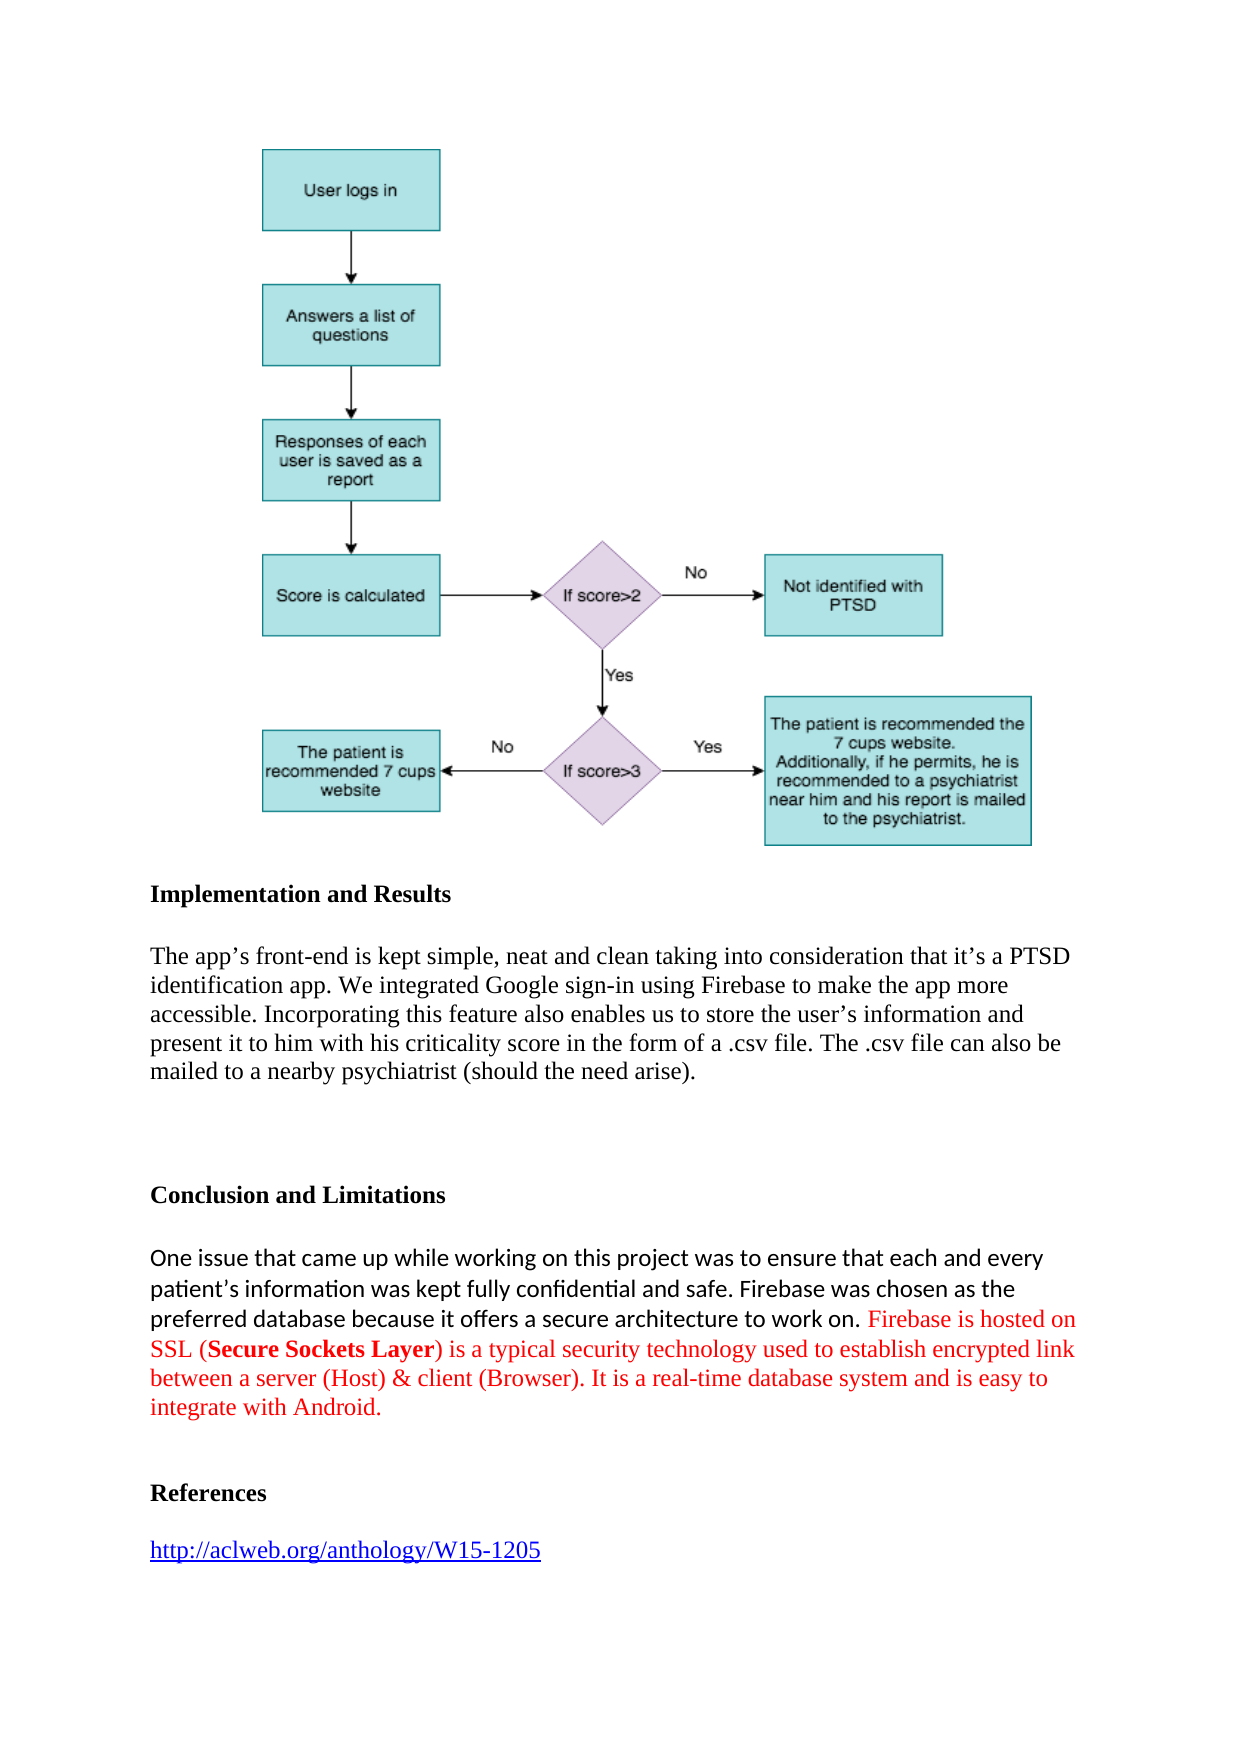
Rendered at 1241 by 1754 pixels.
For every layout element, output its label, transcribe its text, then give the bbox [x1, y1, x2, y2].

text One issue that came up while working on this project was to ensure that each and every patient’s information was kept fully confidential and safe. Firebase was chosen as the preferred database because it offers a secure architecture to work on. Firebase is hosted on SSL (Secure Sockets Layer) is a typical security technology used to establish encrypted link between a server (Host) & client (Browser). It is a real-time database system and is easy to integrate with Android. [150, 1243, 1090, 1420]
text References [150, 1478, 1090, 1507]
text The app’s front-end is kept simple, neat and clean taking into consideration that it’s a PTSD identification app. We integrated Google sign-in using Firebase to make the app more accessible. Incorporating this feature also enables us to store the user’s information and present it to him with his criticality score in the form of a .csv file. The .csv file can also be mailed to a nearby psychiatrist (should the need arise). [150, 941, 1090, 1085]
text http://aclweb.org/anthology/W15-1205 [150, 1535, 1090, 1564]
text Conclusion and Limitations [150, 1181, 1090, 1209]
text Implementation and Results [150, 879, 1090, 908]
